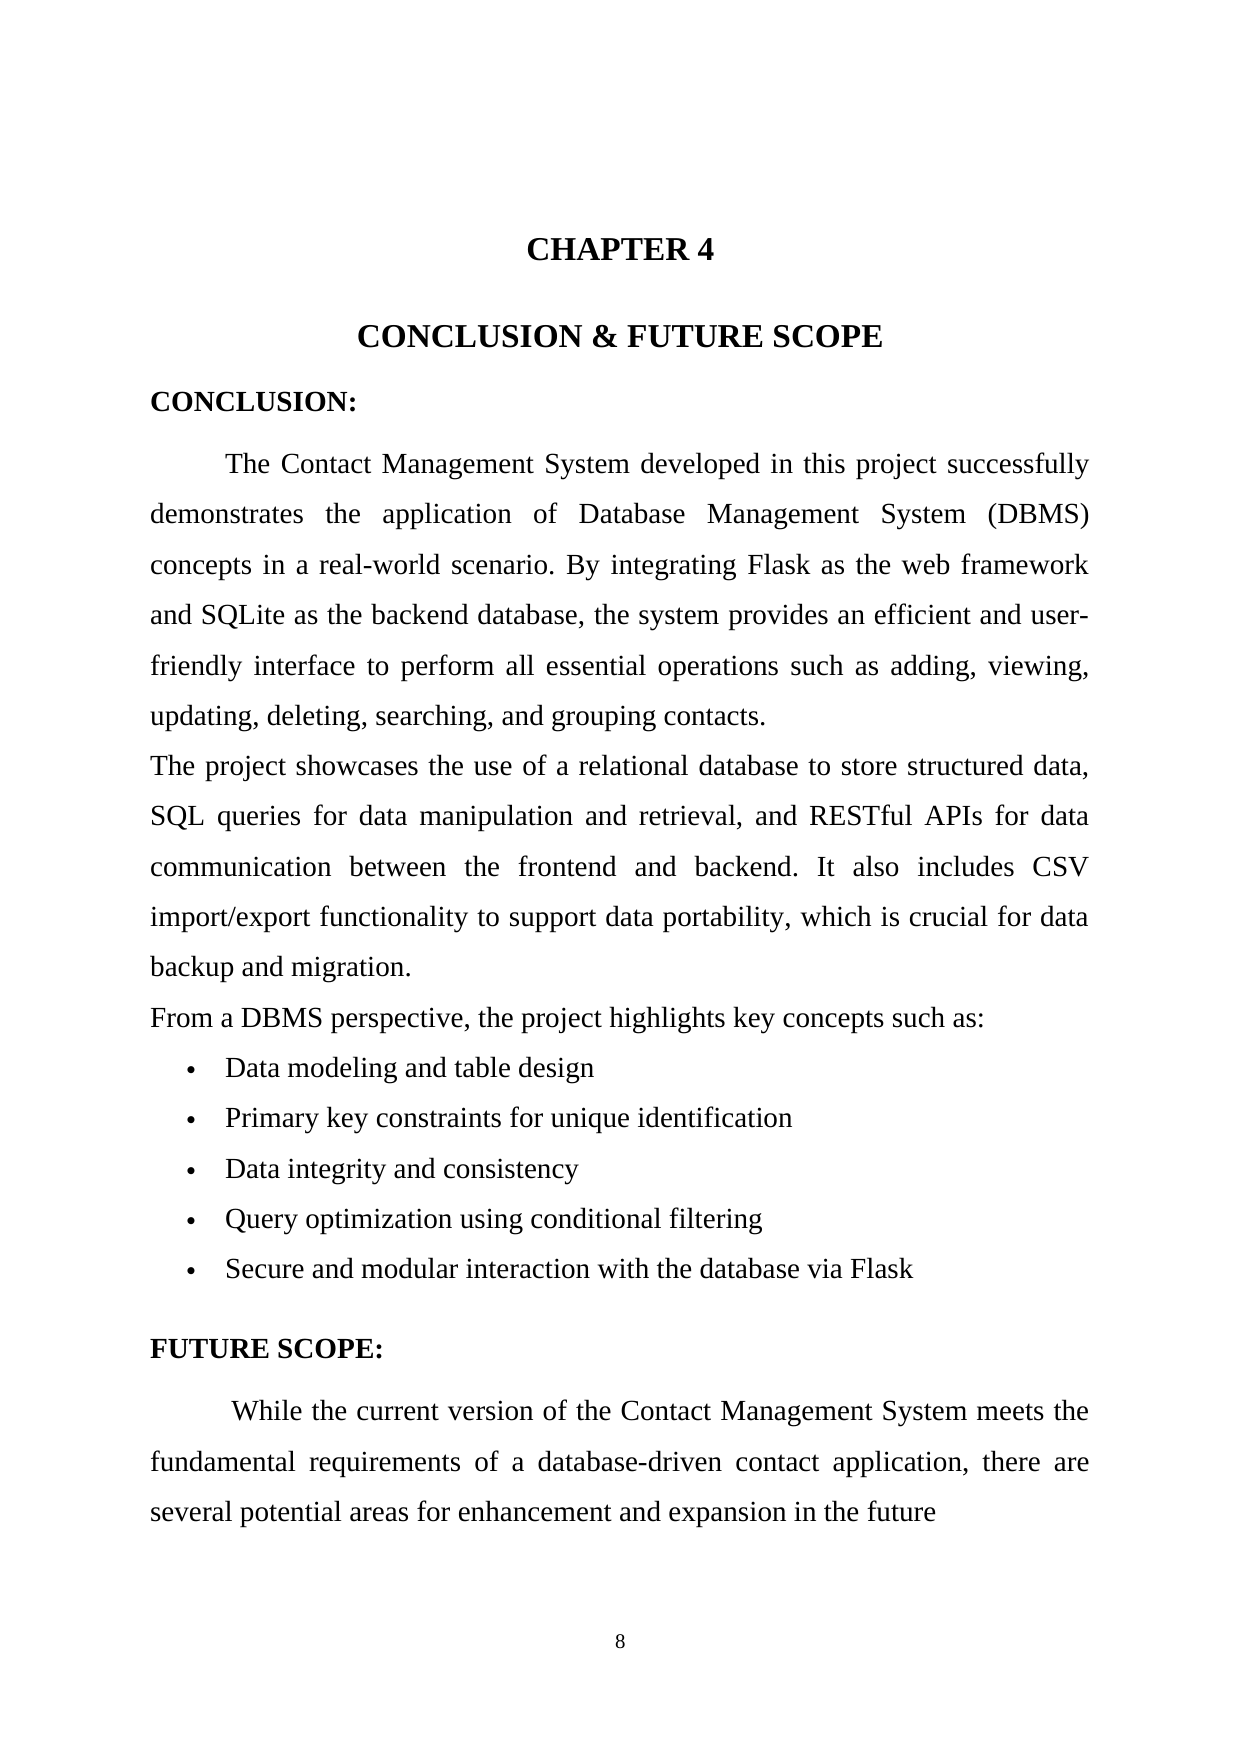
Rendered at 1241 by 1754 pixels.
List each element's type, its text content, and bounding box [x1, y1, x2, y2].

list Secure and modular interaction with the database via Flask [187, 1251, 1090, 1285]
text The Contact Management System developed in this project successfully demonstrates the application of Database Management System (DBMS) concepts in a real-world scenario. By integrating Flask as the web framework and SQLite as the backend database, the system provides an efficient and user-friendly interface to perform all essential operations such as adding, viewing, updating, deleting, searching, and grouping contacts. [150, 446, 1090, 731]
text From a DBMS perspective, the project highlights key concepts such as: [150, 1000, 1090, 1033]
text FUTURE SCOPE: [150, 1331, 1090, 1364]
list Primary key constraints for unique identification [187, 1100, 1090, 1134]
list Data integrity and consistency [187, 1151, 1090, 1184]
list Data modeling and table design [187, 1050, 1090, 1084]
text While the current version of the Contact Management System meets the fundamental requirements of a database-driven contact application, there are several potential areas for enhancement and expansion in the future [150, 1393, 1090, 1528]
text CHAPTER 4 [150, 229, 1090, 268]
list Query optimization using conditional filtering [187, 1201, 1090, 1234]
text The project showcases the use of a relational database to store structured data, SQL queries for data manipulation and retrieval, and RESTful APIs for data communication between the frontend and backend. It also includes CSV import/export functionality to support data portability, which is crucial for data backup and migration. [150, 748, 1090, 983]
text CONCLUSION & FUTURE SCOPE [150, 316, 1090, 354]
text CONCLUSION: [150, 384, 1090, 417]
